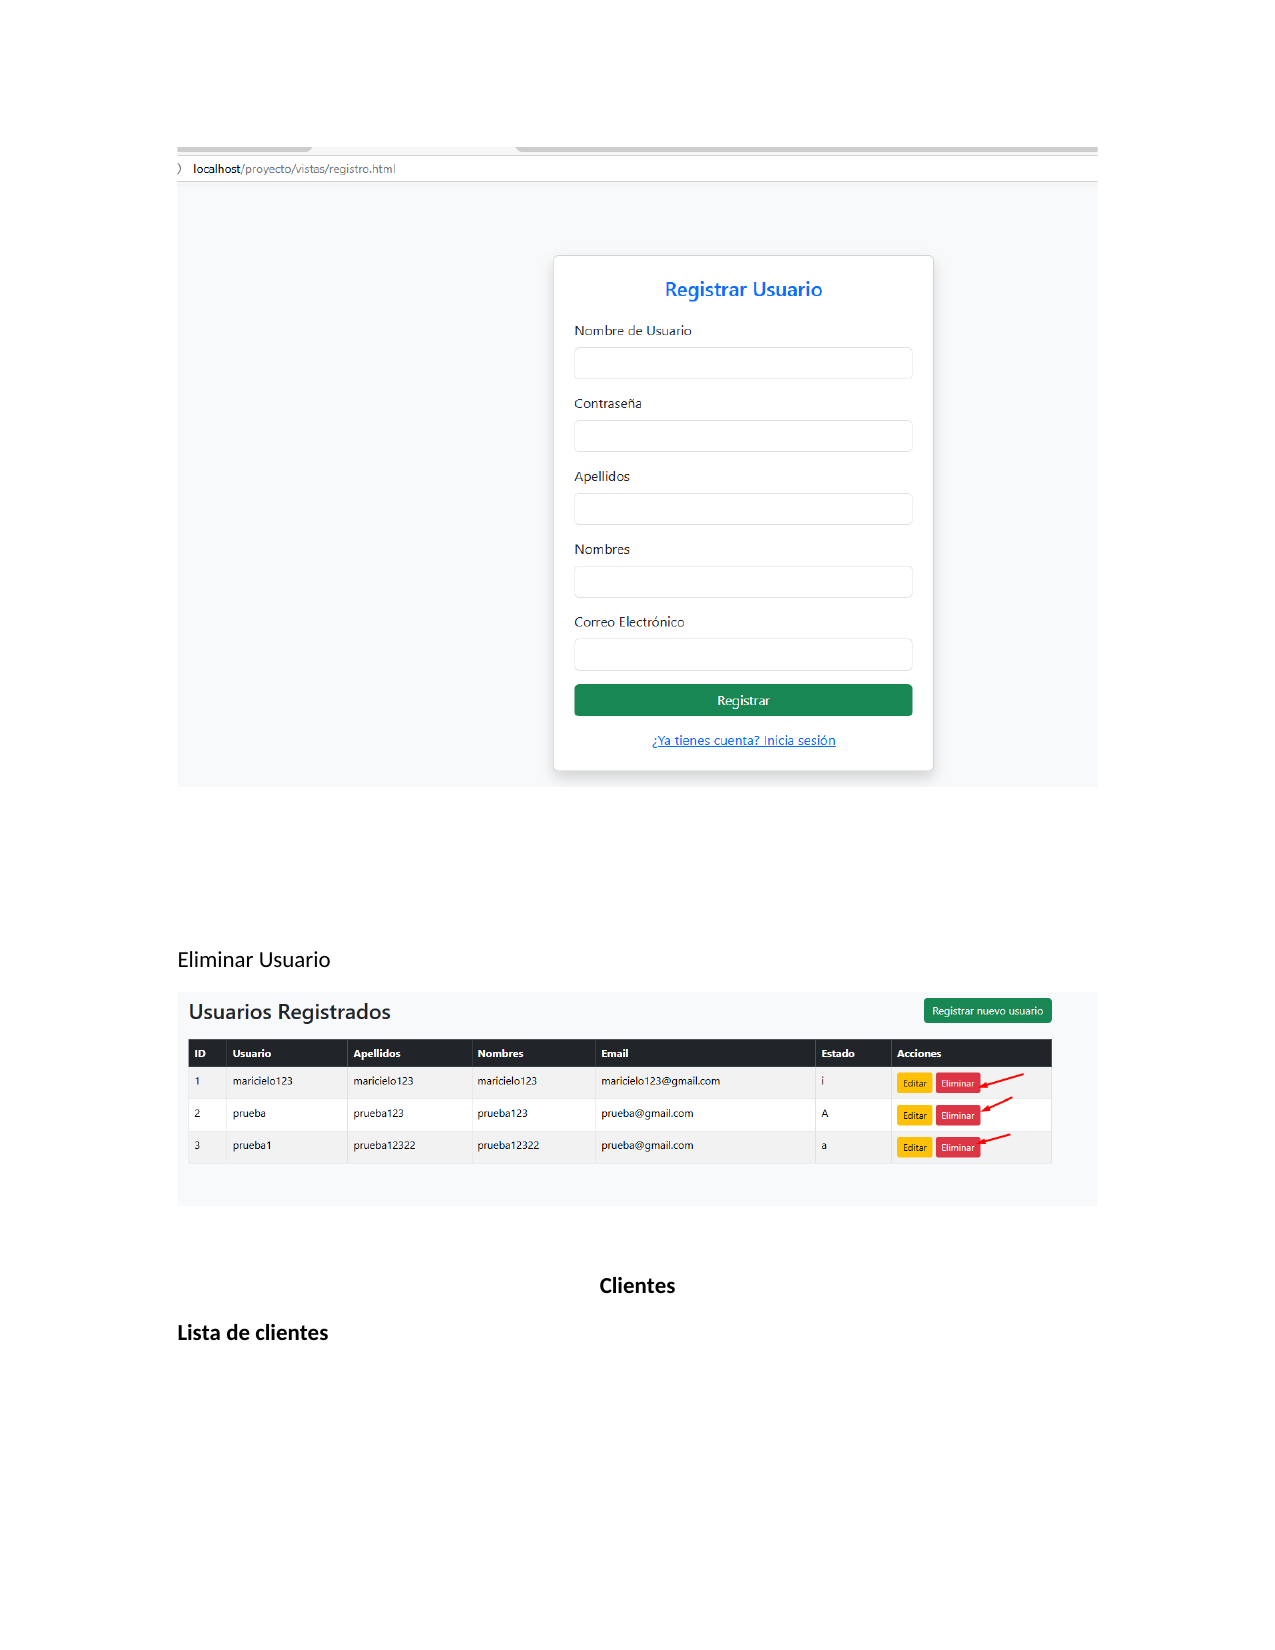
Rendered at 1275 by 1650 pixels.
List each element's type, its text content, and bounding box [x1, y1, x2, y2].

picture [177, 147, 1098, 787]
text Eliminar Usuario [177, 946, 1098, 974]
text Lista de clientes [177, 1318, 1098, 1346]
text Clientes [177, 1271, 1098, 1299]
picture [177, 992, 1098, 1206]
